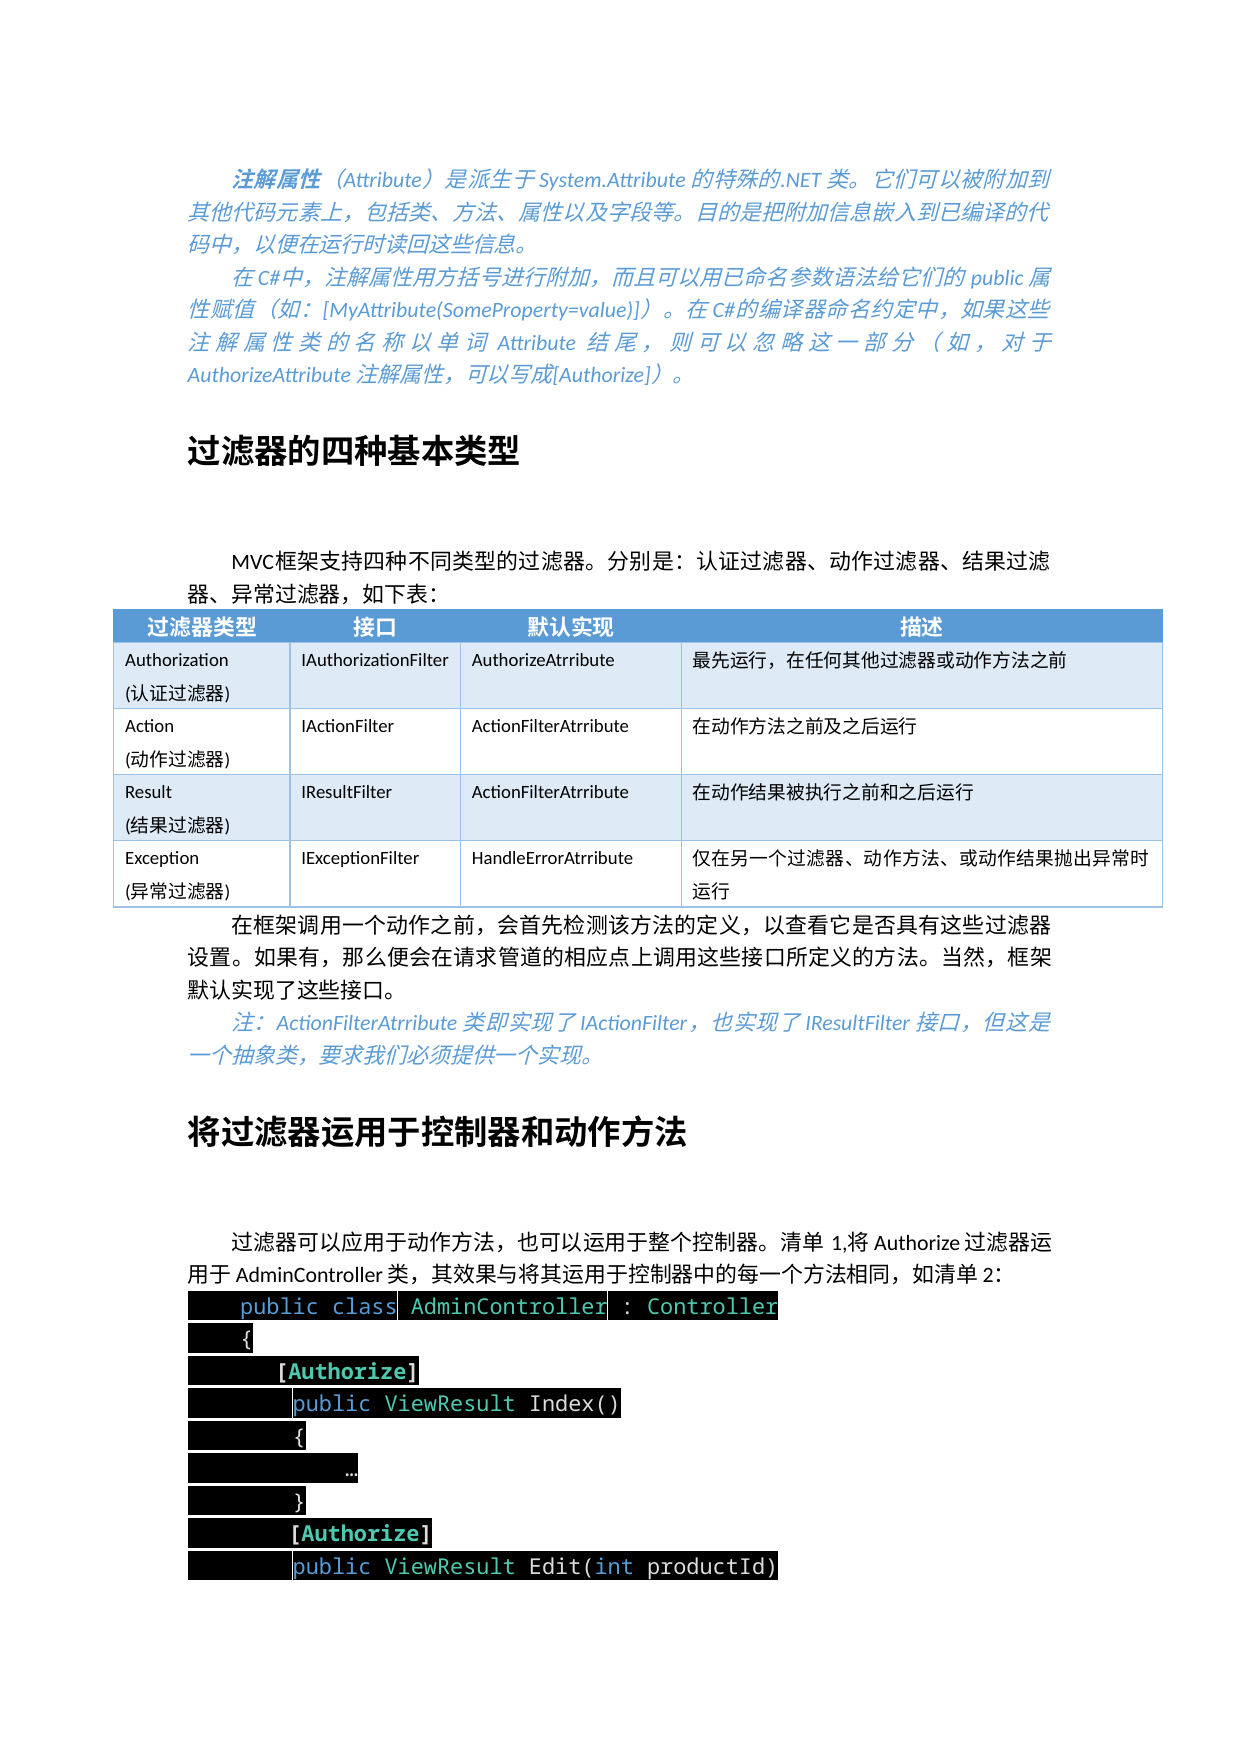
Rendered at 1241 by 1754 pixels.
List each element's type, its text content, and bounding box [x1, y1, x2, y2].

table_cell IResultFilter [291, 775, 460, 840]
table_cell 在动作方法之前及之后运行 [682, 709, 1162, 774]
text … [187, 1452, 1053, 1484]
table_cell IExceptionFilter [291, 841, 460, 906]
table_cell AuthorizeAtrribute [461, 643, 681, 708]
text public ViewResult Index() [187, 1387, 1053, 1419]
text { [187, 1322, 1053, 1354]
table_cell IAuthorizationFilter [291, 643, 460, 708]
text } [187, 1484, 1053, 1517]
text 在框架调用一个动作之前，会首先检测该方法的定义，以查看它是否具有这些过滤器设置。如果有，那么便会在请求管道的相应点上调用这些接口所定义的方法。当然，框架默认实现了这些接口。 [187, 908, 1053, 1005]
table_cell Authorization (认证过滤器) [114, 643, 289, 708]
table_cell HandleErrorAtrribute [461, 841, 681, 906]
table_cell Exception (异常过滤器) [114, 841, 289, 906]
table_cell IActionFilter [291, 709, 460, 774]
text 过滤器可以应用于动作方法，也可以运用于整个控制器。清单1,将Authorize过滤器运用于AdminController类，其效果与将其运用于控制器中的每一个方法相同，如清单2： [187, 1224, 1053, 1289]
table_cell ActionFilterAtrribute [461, 775, 681, 840]
text 在C#中，注解属性用方括号进行附加，而且可以用已命名参数语法给它们的public属性赋值（如：[MyAttribute(SomeProperty=value)]）。在C#的编译器命名约定中，如果这些注解属性类的名称以单词Attribute结尾，则可以忽略这一部分（如，对于AuthorizeAttribute注解属性，可以写成[Authorize]）。 [187, 259, 1053, 389]
table_cell 最先运行，在任何其他过滤器或动作方法之前 [682, 643, 1162, 708]
table_cell ActionFilterAtrribute [461, 709, 681, 774]
subtitle 将过滤器运用于控制器和动作方法 [187, 1097, 1053, 1162]
text public class AdminController : Controller [187, 1289, 1053, 1322]
table_cell 仅在另一个过滤器、动作方法、或动作结果抛出异常时运行 [682, 841, 1162, 906]
text [Authorize] [187, 1354, 1053, 1387]
text 注：ActionFilterAtrribute类即实现了IActionFilter，也实现了IResultFilter接口，但这是一个抽象类，要求我们必须提供一个实现。 [187, 1005, 1053, 1070]
table_header 过滤器类型 [114, 610, 289, 642]
table_cell Result (结果过滤器) [114, 775, 289, 840]
table_header 接口 [291, 610, 460, 642]
text public ViewResult Edit(int productId) [187, 1549, 1053, 1582]
subtitle 过滤器的四种基本类型 [187, 417, 1053, 482]
text 注解属性（Attribute）是派生于System.Attribute的特殊的.NET类。它们可以被附加到其他代码元素上，包括类、方法、属性以及字段等。目的是把附加信息嵌入到已编译的代码中，以便在运行时读回这些信息。 [187, 162, 1053, 259]
table_cell 在动作结果被执行之前和之后运行 [682, 775, 1162, 840]
table_header 默认实现 [461, 610, 681, 642]
text { [187, 1419, 1053, 1452]
table_header 描述 [682, 610, 1162, 642]
text [Authorize] [187, 1517, 1053, 1549]
text MVC 框架支持四种不同类型的过滤器。分别是：认证过滤器、动作过滤器、结果过滤器、异常过滤器，如下表： [187, 544, 1053, 609]
table_cell Action (动作过滤器) [114, 709, 289, 774]
